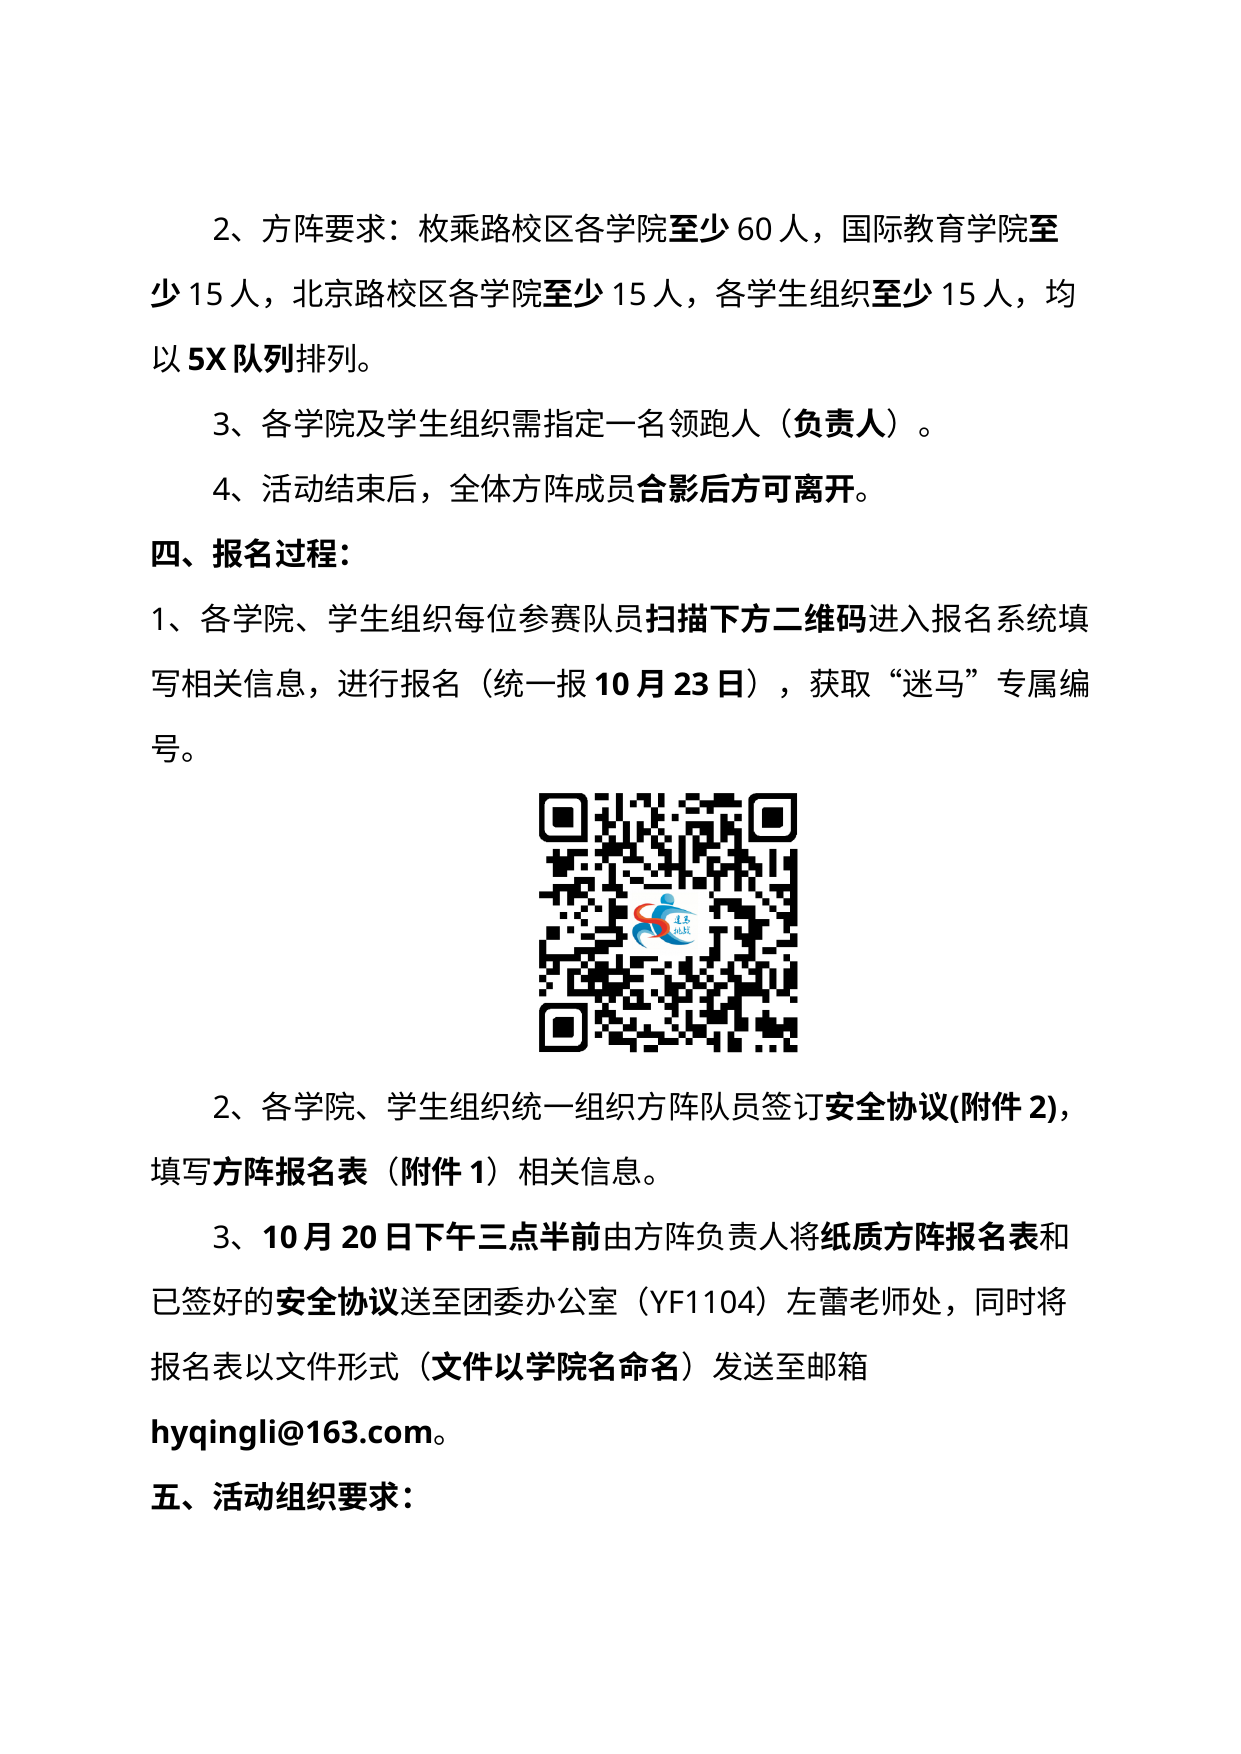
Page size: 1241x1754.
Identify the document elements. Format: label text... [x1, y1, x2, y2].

text 4、活动结束后，全体方阵成员合影后方可离开。 [150, 454, 1090, 519]
text 3、各学院及学生组织需指定一名领跑人（负责人）。 [150, 389, 1090, 454]
picture [525, 779, 811, 1066]
text 2、各学院、学生组织统一组织方阵队员签订安全协议(附件2)，填写方阵报名表（附件1）相关信息。 [150, 1072, 1090, 1202]
text 3、10月20日下午三点半前由方阵负责人将纸质方阵报名表和已签好的安全协议送至团委办公室（YF1104）左蕾老师处，同时将报名表以文件形式（文件以学院名命名）发送至邮箱hyqingli@163.com。 [150, 1202, 1090, 1462]
text 1、各学院、学生组织每位参赛队员扫描下方二维码进入报名系统填写相关信息，进行报名（统一报10月23日），获取“迷马”专属编号。 [150, 584, 1090, 779]
text 2、方阵要求：枚乘路校区各学院至少60人，国际教育学院至少15人，北京路校区各学院至少15人，各学生组织至少15人，均以5X队列排列。 [150, 194, 1090, 389]
text 四、报名过程： [150, 519, 1090, 584]
text 五、活动组织要求： [150, 1462, 1090, 1527]
